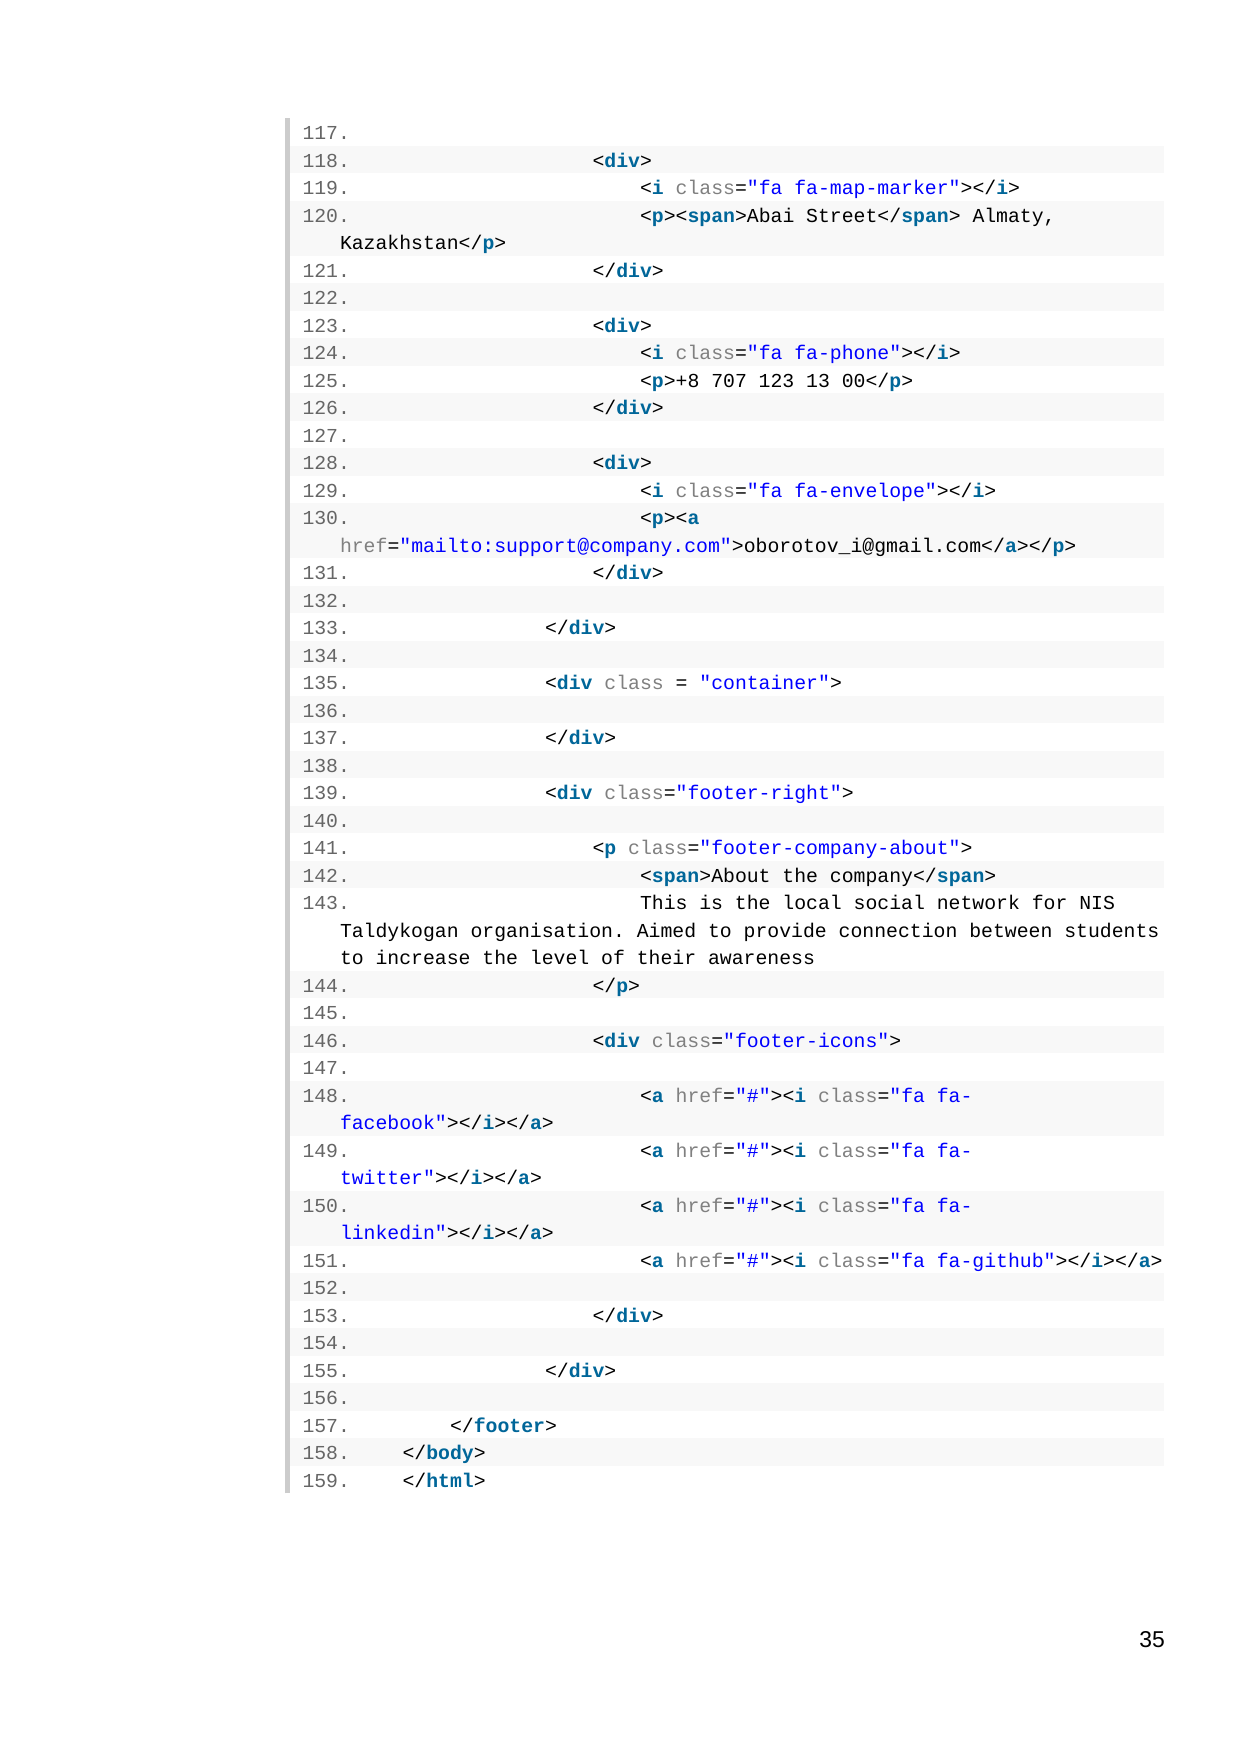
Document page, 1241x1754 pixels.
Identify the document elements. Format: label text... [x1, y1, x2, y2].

list <a href="#"><i class="fa fa-facebook"></i></a> [290, 1081, 1164, 1136]
list <a href="#"><i class="fa fa-linkedin"></i></a> [290, 1191, 1164, 1246]
list <div class="footer-icons"> [290, 1026, 1164, 1053]
list </div> [290, 256, 1164, 283]
list <i class="fa fa-map-marker"></i> [290, 173, 1164, 201]
list <i class="fa fa-phone"></i> [290, 338, 1164, 366]
list <span>About the company</span> [290, 861, 1164, 888]
list </div> [290, 393, 1164, 421]
list </div> [290, 1356, 1164, 1383]
list <a href="#"><i class="fa fa-twitter"></i></a> [290, 1136, 1164, 1191]
list <p><a href="mailto:support@company.com">oborotov_i@gmail.com</a></p> [290, 503, 1164, 558]
list <p><span>Abai Street</span> Almaty, Kazakhstan</p> [290, 201, 1164, 256]
list </body> [290, 1438, 1164, 1466]
list </div> [290, 1301, 1164, 1328]
list <i class="fa fa-envelope"></i> [290, 476, 1164, 503]
list <div class = "container"> [290, 668, 1164, 696]
list <p class="footer-company-about"> [290, 833, 1164, 861]
list <div> [290, 146, 1164, 173]
list <div class="footer-right"> [290, 778, 1164, 806]
list </html> [290, 1466, 1164, 1493]
list <div> [290, 448, 1164, 476]
list <a href="#"><i class="fa fa-github"></i></a> [290, 1246, 1164, 1273]
list </div> [290, 723, 1164, 751]
list <div> [290, 311, 1164, 338]
list </div> [290, 613, 1164, 641]
list This is the local social network for NIS Taldykogan organisation. Aimed to provide connection between students to increase the level of their awareness [290, 888, 1164, 971]
list </div> [290, 558, 1164, 586]
list </p> [290, 971, 1164, 998]
list </footer> [290, 1411, 1164, 1438]
list <p>+8 707 123 13 00</p> [290, 366, 1164, 393]
